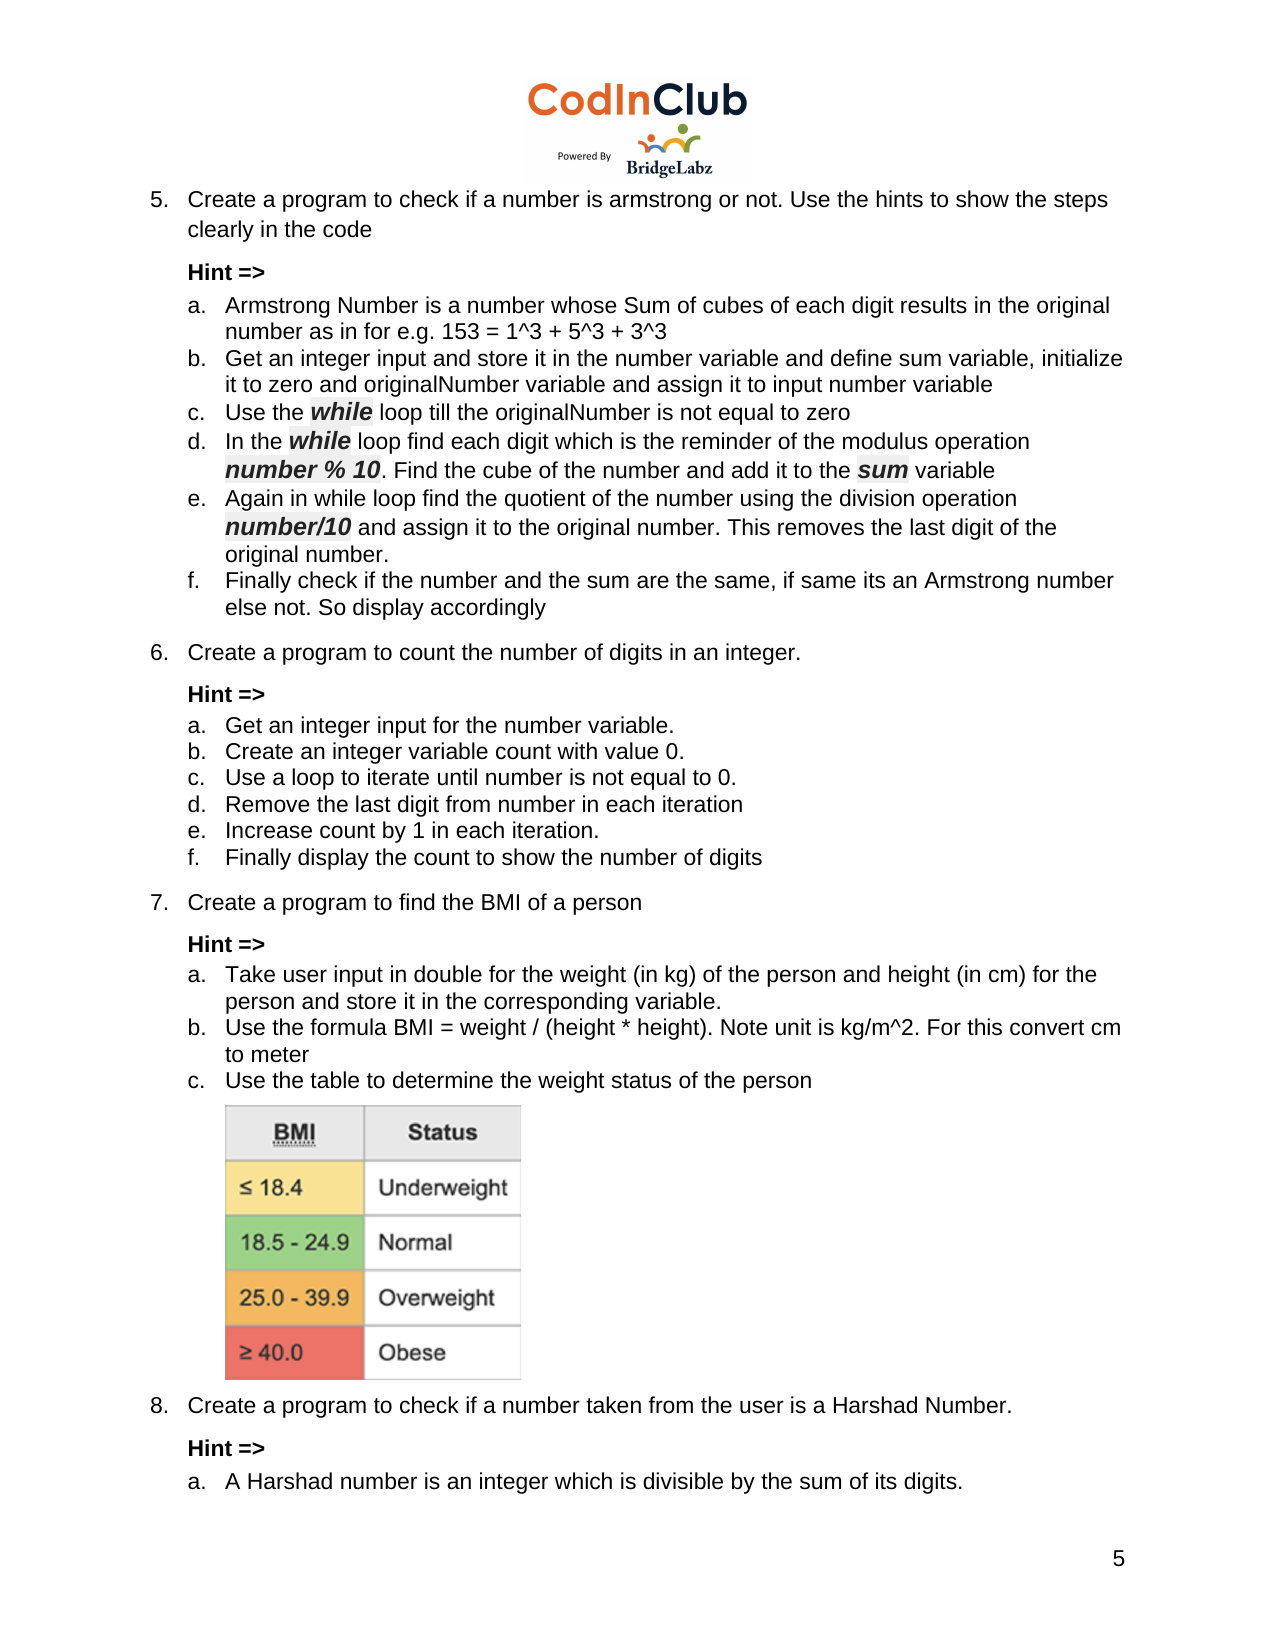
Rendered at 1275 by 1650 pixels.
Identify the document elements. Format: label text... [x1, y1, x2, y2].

list Create a program to check if a number is armstrong or not. Use the hints to show the steps clearly in the code [150, 186, 1125, 243]
list A Harshad number is an integer which is divisible by the sum of its digits. [187, 1468, 1125, 1494]
list Again in while loop find the quotient of the number using the division operation number/10 and assign it to the original number. This removes the last digit of the original number. [187, 483, 1125, 567]
list Create an integer variable count with value 0. [187, 738, 1125, 764]
text Hint => [187, 931, 1125, 958]
list Use the table to determine the weight status of the person [187, 1067, 1125, 1093]
list Increase count by 1 in each iteration. [187, 817, 1125, 843]
list Finally display the count to show the number of digits [187, 843, 1125, 870]
picture [225, 1105, 522, 1380]
list Get an integer input and store it in the number variable and define sum variable, initialize it to zero and originalNumber variable and assign it to input number variable [187, 344, 1125, 397]
list Create a program to check if a number taken from the user is a Harshad Number. [150, 1392, 1125, 1419]
text Hint => [187, 1435, 1125, 1462]
list Remove the last digit from number in each iteration [187, 791, 1125, 817]
text Hint => [187, 681, 1125, 708]
list Create a program to find the BMI of a person [150, 888, 1125, 915]
list Use the formula BMI = weight / (height * height). Note unit is kg/m^2. For this convert cm to meter [187, 1014, 1125, 1067]
list In the while loop find each digit which is the reminder of the modulus operation number % 10. Find the cube of the number and add it to the sum variable [351, 426, 1125, 483]
list Use the while loop till the originalNumber is not equal to zero [373, 397, 1125, 426]
list Take user input in double for the weight (in kg) of the person and height (in cm) for the person and store it in the corresponding variable. [187, 961, 1125, 1014]
list Create a program to count the number of digits in an integer. [150, 639, 1125, 665]
list Use a loop to iterate until number is not equal to 0. [187, 764, 1125, 791]
list Armstrong Number is a number whose Sum of cubes of each digit results in the original number as in for e.g. 153 = 1^3 + 5^3 + 3^3 [187, 292, 1125, 344]
list Finally check if the number and the sum are the same, if same its an Armstrong number else not. So display accordingly [187, 567, 1125, 620]
picture [523, 75, 752, 183]
list Get an integer input for the number variable. [187, 712, 1125, 738]
text Hint => [187, 259, 1125, 286]
